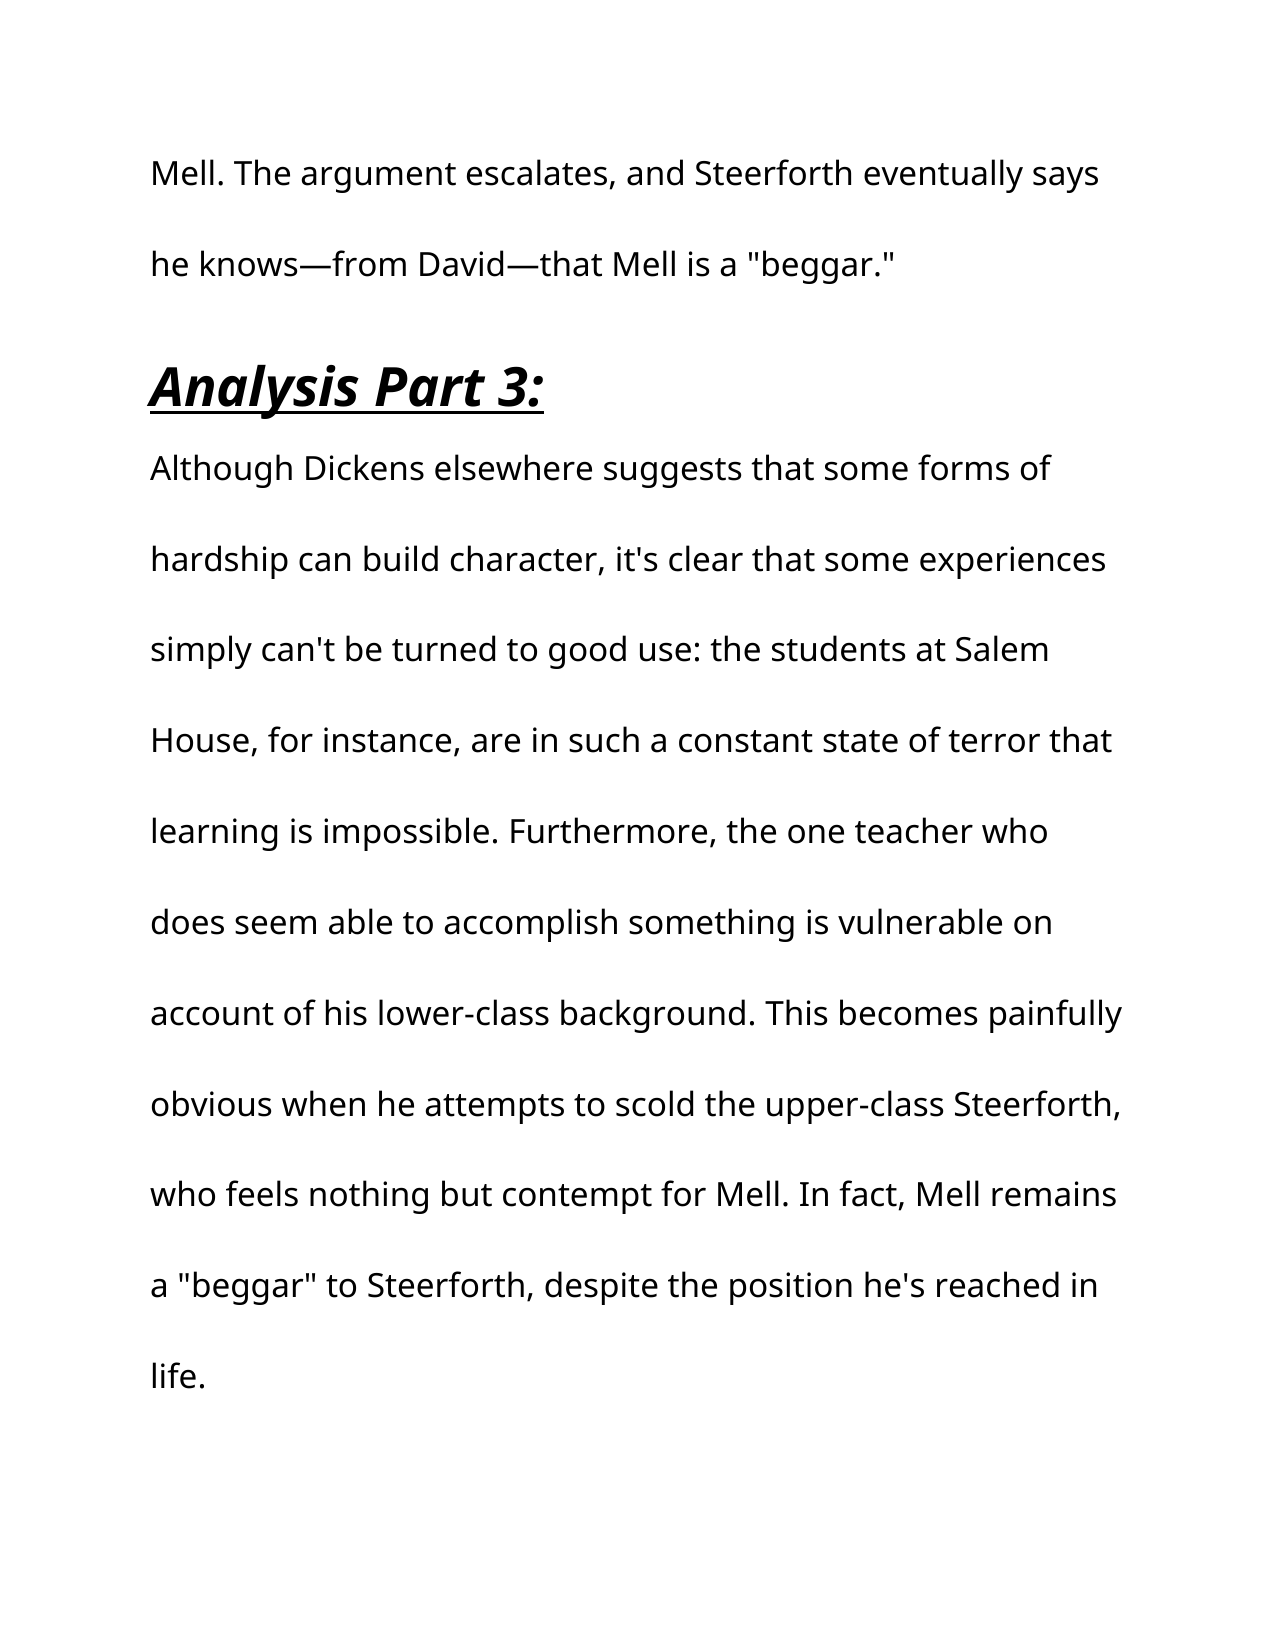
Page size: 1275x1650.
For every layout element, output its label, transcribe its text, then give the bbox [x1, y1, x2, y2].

text Analysis Part 3: [150, 348, 1125, 422]
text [150, 150, 1125, 286]
text Although Dickens elsewhere suggests that some forms of hardship can build character, it's clear that some experiences simply can't be turned to good use: the students at Salem House, for instance, are in such a constant state of terror that learning is impossible. Furthermore, the one teacher who does seem able to accomplish something is vulnerable on account of his lower-class background. This becomes painfully obvious when he attempts to scold the upper-class Steerforth, who feels nothing but contempt for Mell. In fact, Mell remains a "beggar" to Steerforth, despite the position he's reached in life. [150, 444, 1125, 1398]
